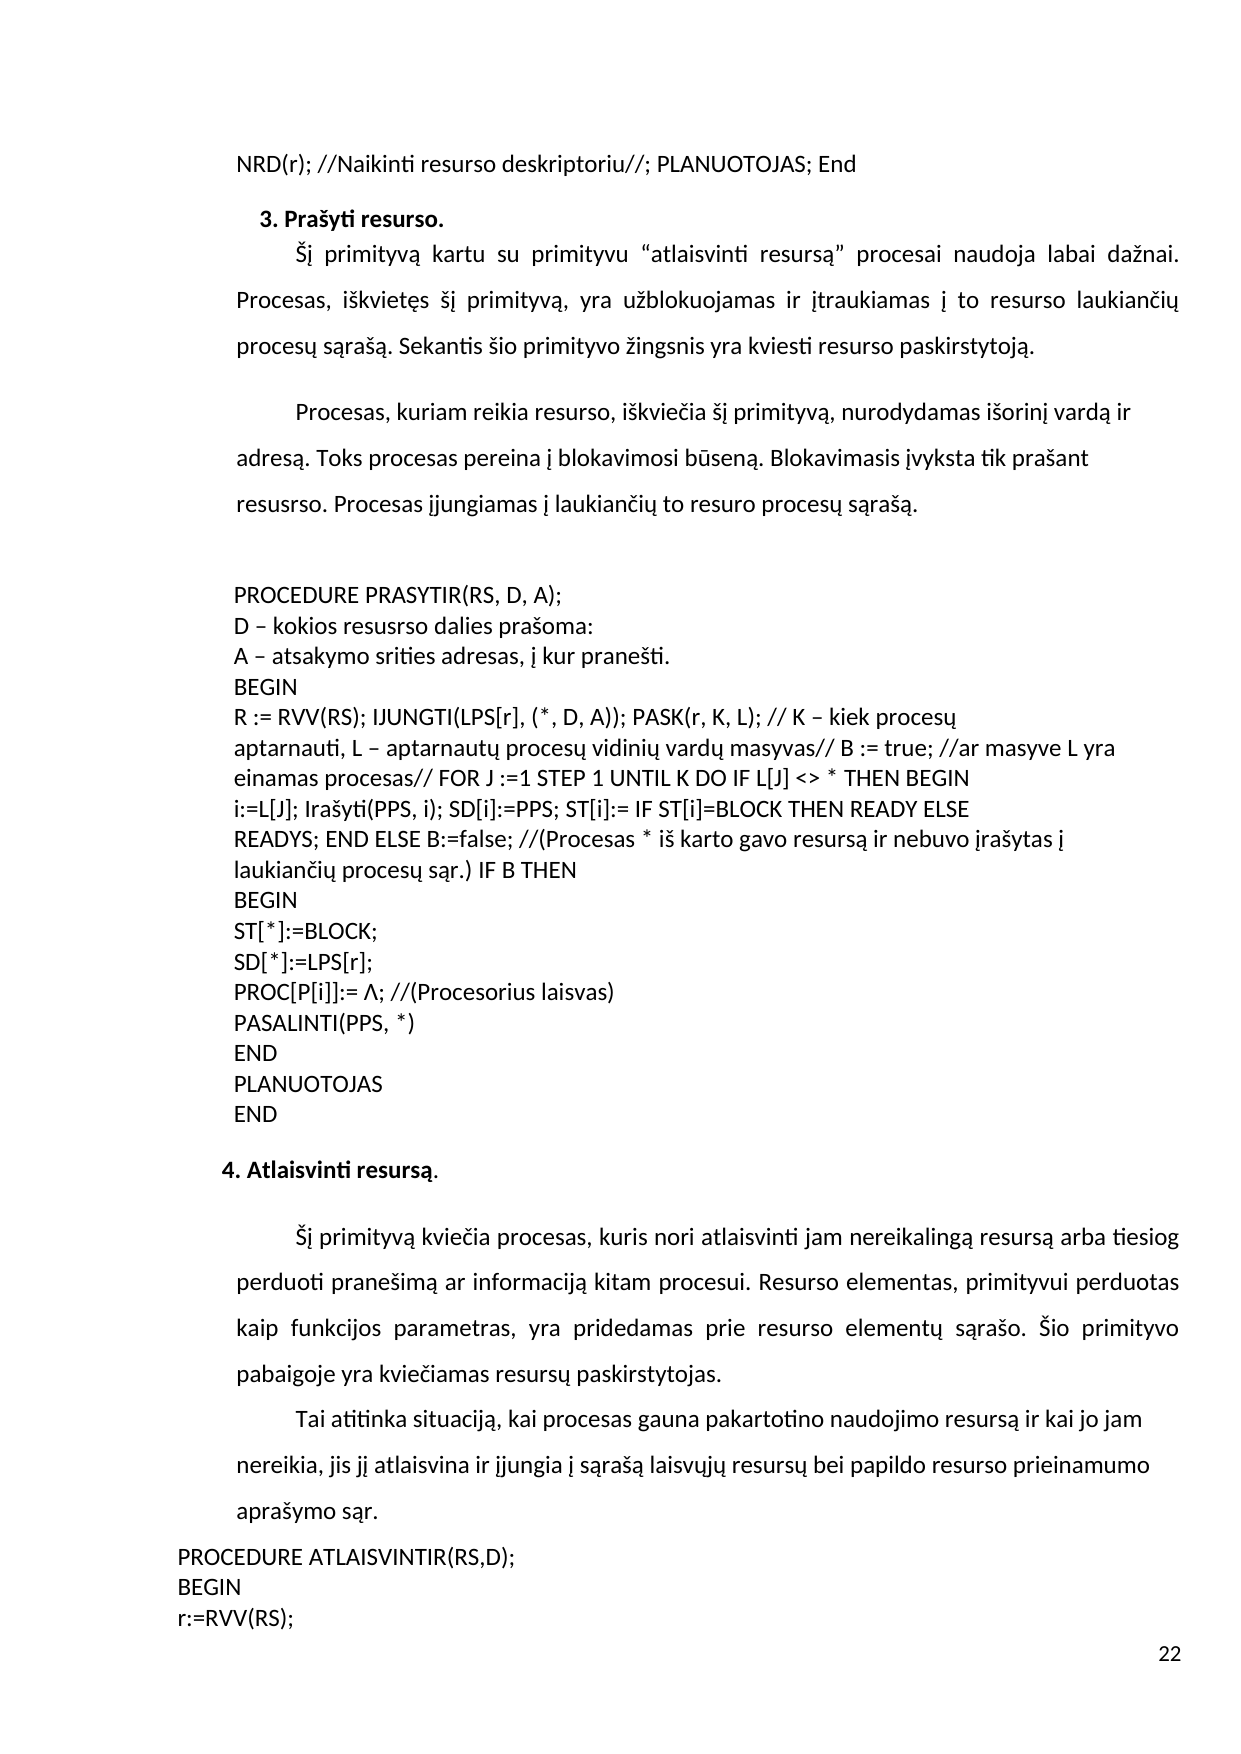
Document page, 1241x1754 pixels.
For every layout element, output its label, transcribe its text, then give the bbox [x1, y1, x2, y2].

text R := RVV(RS); IJUNGTI(LPS[r], (*, D, A)); PASK(r, K, L); // K – kiek procesų [233, 702, 1181, 732]
text r:=RVV(RS); [177, 1602, 1181, 1632]
text PROC[P[i]]:= Λ; //(Procesorius laisvas) [233, 976, 1181, 1007]
text A – atsakymo srities adresas, į kur pranešti. [233, 641, 1181, 671]
text laukiančių procesų sąr.) IF B THEN [233, 854, 1181, 885]
text ST[*]:=BLOCK; [233, 915, 1181, 946]
text BEGIN [233, 671, 1181, 702]
text READYS; END ELSE B:=false; //(Procesas * iš karto gavo resursą ir nebuvo įrašytas į [233, 824, 1181, 854]
text PROCEDURE ATLAISVINTIR(RS,D); [177, 1541, 1181, 1571]
text BEGIN [177, 1571, 1181, 1602]
text aptarnauti, L – aptarnautų procesų vidinių vardų masyvas// B := true; //ar masyve L yra [233, 732, 1181, 763]
text NRD(r); //Naikinti resurso deskriptoriu//; PLANUOTOJAS; End [236, 148, 1181, 178]
text END [233, 1098, 1181, 1129]
text PASALINTI(PPS, *) [233, 1007, 1181, 1037]
text BEGIN [233, 885, 1181, 915]
list Šį primityvą kartu su primityvu “atlaisvinti resursą” procesai naudoja labai dažnai. Procesas, iškvietęs šį primityvą, yra užblokuojamas ir įtraukiamas į to resurso laukiančių procesų sąrašą. Sekantis šio primityvo žingsnis yra kviesti resurso paskirstytoją. [236, 238, 1181, 361]
text D – kokios resusrso dalies prašoma: [233, 610, 1181, 641]
text einamas procesas// FOR J :=1 STEP 1 UNTIL K DO IF L[J] <> * THEN BEGIN [233, 763, 1181, 793]
text 4. Atlaisvinti resursą. [222, 1154, 1181, 1185]
list Šį primityvą kviečia procesas, kuris nori atlaisvinti jam nereikalingą resursą arba tiesiog perduoti pranešimą ar informaciją kitam procesui. Resurso elementas, primityvui perduotas kaip funkcijos parametras, yra pridedamas prie resurso elementų sąrašo. Šio primityvo pabaigoje yra kviečiamas resursų paskirstytojas. [236, 1221, 1181, 1388]
text i:=L[J]; Irašyti(PPS, i); SD[i]:=PPS; ST[i]:= IF ST[i]=BLOCK THEN READY ELSE [233, 793, 1181, 824]
text PROCEDURE PRASYTIR(RS, D, A); [233, 579, 1181, 610]
list 3. Prašyti resurso. [259, 203, 1181, 234]
text Tai atitinka situaciją, kai procesas gauna pakartotino naudojimo resursą ir kai jo jam nereikia, jis jį atlaisvina ir įjungia į sąrašą laisvųjų resursų bei papildo resurso prieinamumo aprašymo sąr. [236, 1404, 1181, 1526]
text Procesas, kuriam reikia resurso, iškviečia šį primityvą, nurodydamas išorinį vardą ir adresą. Toks procesas pereina į blokavimosi būseną. Blokavimasis įvyksta tik prašant resusrso. Procesas įjungiamas į laukiančių to resuro procesų sąrašą. [236, 397, 1181, 518]
text END [233, 1037, 1181, 1068]
text PLANUOTOJAS [233, 1068, 1181, 1098]
text SD[*]:=LPS[r]; [233, 946, 1181, 976]
